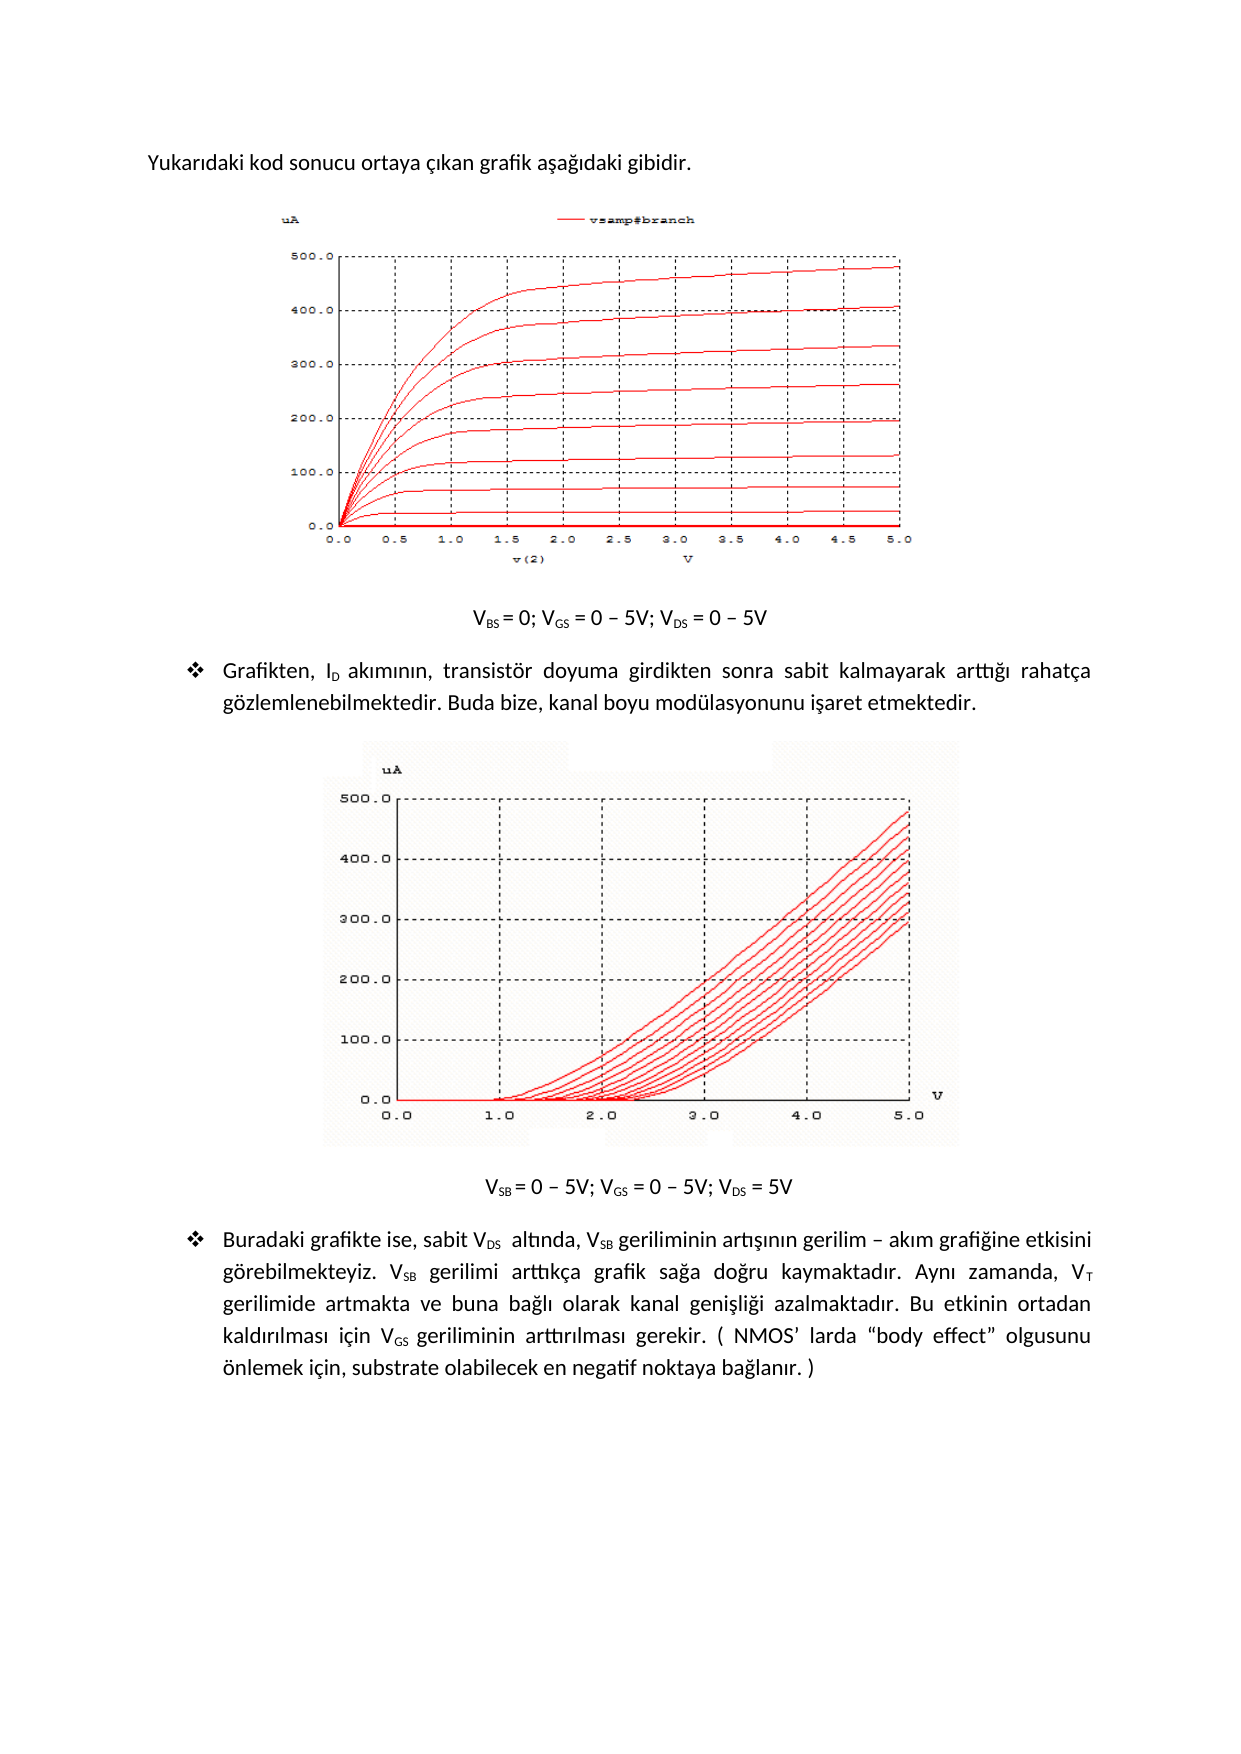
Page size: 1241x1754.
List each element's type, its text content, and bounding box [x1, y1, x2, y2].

text VBS = 0; VGS = 0 – 5V; VDS = 0 – 5V [148, 603, 1093, 631]
text VSB = 0 – 5V; VGS = 0 – 5V; VDS = 5V [185, 1172, 1093, 1200]
text Yukarıdaki kod sonucu ortaya çıkan grafik aşağıdaki gibidir. [148, 148, 1093, 176]
list Grafikten, ID akımının, transistör doyuma girdikten sonra sabit kalmayarak arttığı rahatça gözlemlenebilmektedir. Buda bize, kanal boyu modülasyonunu işaret etmektedir. [185, 656, 1093, 716]
picture [277, 200, 963, 579]
list Buradaki grafikte ise, sabit VDS altında, VSB geriliminin artışının gerilim – akım grafiğine etkisini görebilmekteyiz. VSB gerilimi arttıkça grafik sağa doğru kaymaktadır. Aynı zamanda, VT gerilimide artmakta ve buna bağlı olarak kanal genişliği azalmaktadır. Bu etkinin ortadan kaldırılması için VGS geriliminin arttırılması gerekir. ( NMOS’ larda “body effect” olgusunu önlemek için, substrate olabilecek en negatif noktaya bağlanır. ) [185, 1225, 1093, 1382]
picture [318, 741, 960, 1147]
